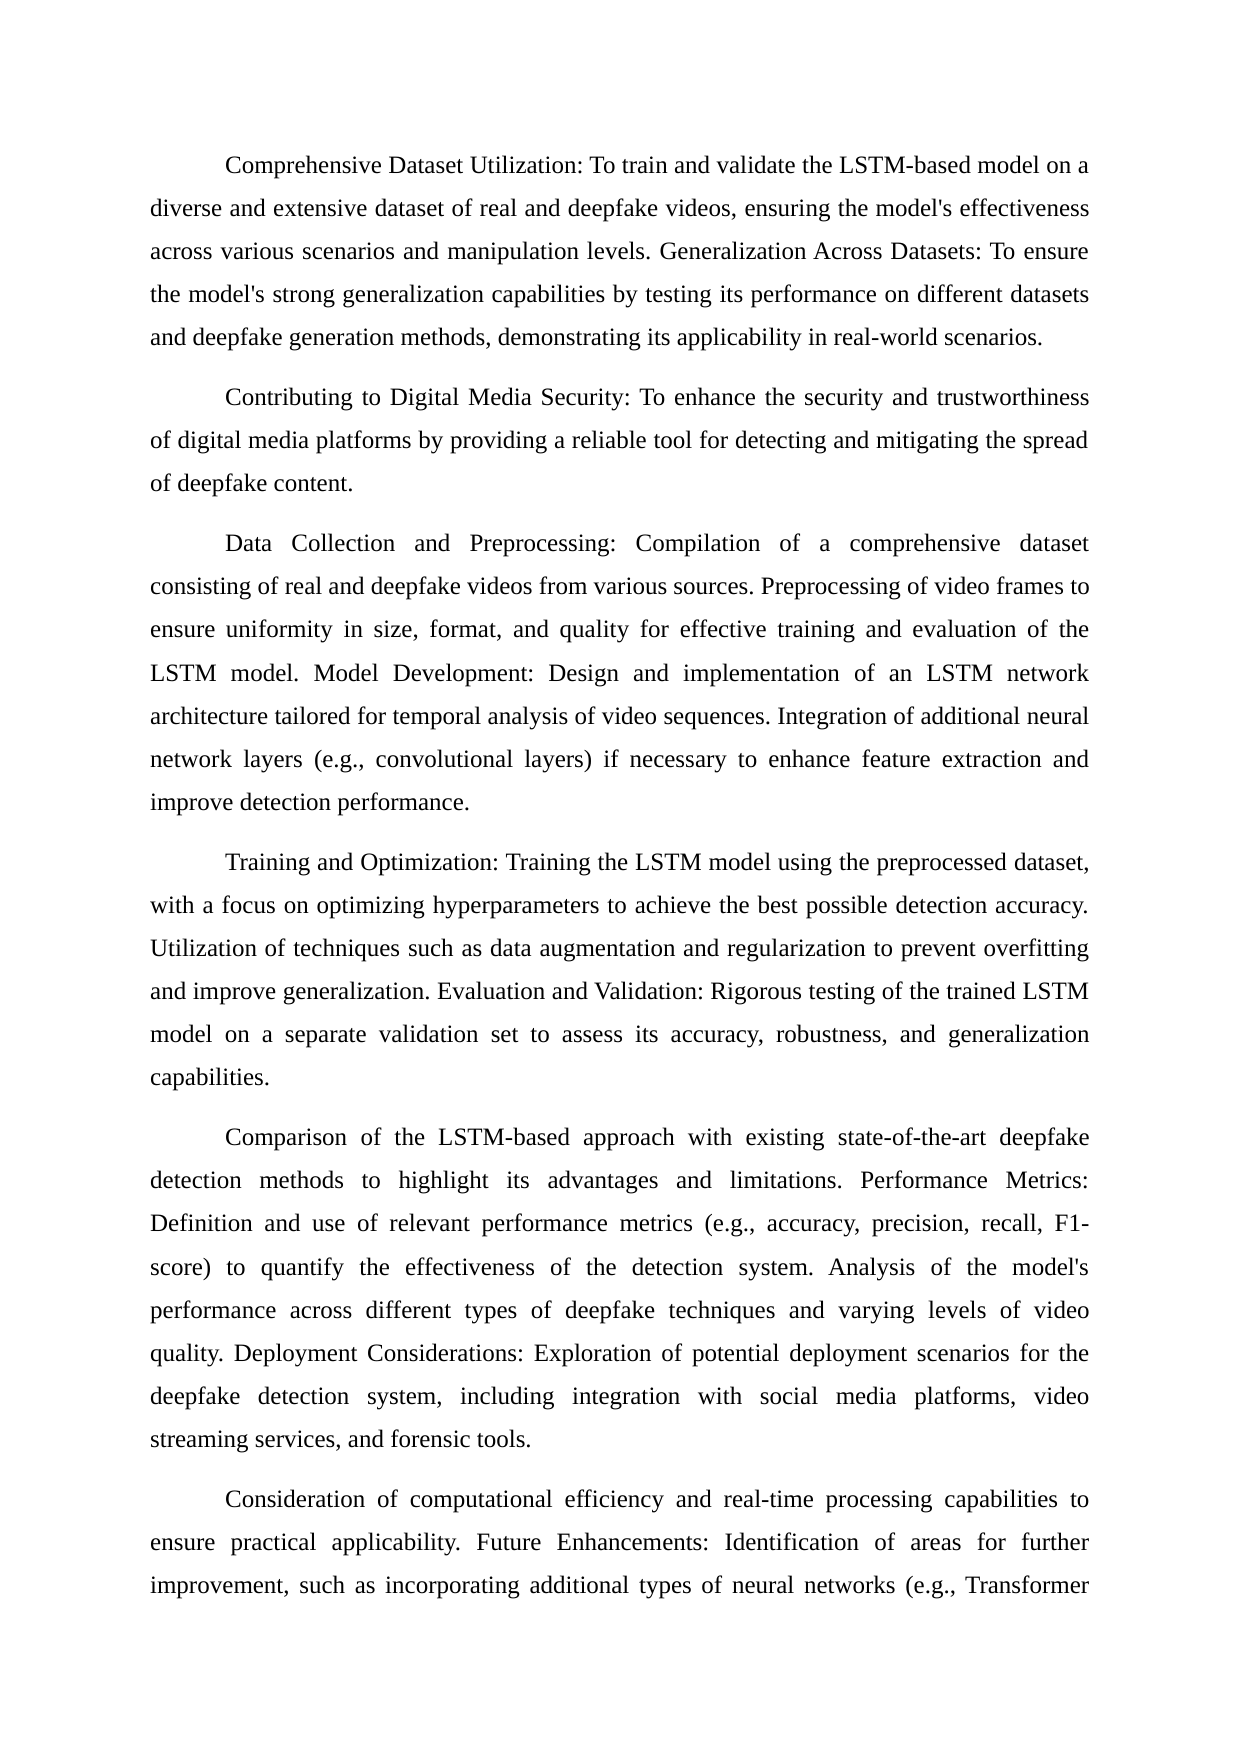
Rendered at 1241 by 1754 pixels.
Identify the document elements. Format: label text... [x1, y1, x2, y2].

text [150, 1484, 1090, 1599]
text Contributing to Digital Media Security: To enhance the security and trustworthiness of digital media platforms by providing a reliable tool for detecting and mitigating the spread of deepfake content. [150, 382, 1090, 497]
text Comparison of the LSTM-based approach with existing state-of-the-art deepfake detection methods to highlight its advantages and limitations. Performance Metrics: Definition and use of relevant performance metrics (e.g., accuracy, precision, recall, F1-score) to quantify the effectiveness of the detection system. Analysis of the model's performance across different types of deepfake techniques and varying levels of video quality. Deployment Considerations: Exploration of potential deployment scenarios for the deepfake detection system, including integration with social media platforms, video streaming services, and forensic tools. [150, 1122, 1090, 1453]
text Training and Optimization: Training the LSTM model using the preprocessed dataset, with a focus on optimizing hyperparameters to achieve the best possible detection accuracy. Utilization of techniques such as data augmentation and regularization to prevent overfitting and improve generalization. Evaluation and Validation: Rigorous testing of the trained LSTM model on a separate validation set to assess its accuracy, robustness, and generalization capabilities. [150, 847, 1090, 1091]
text Data Collection and Preprocessing: Compilation of a comprehensive dataset consisting of real and deepfake videos from various sources. Preprocessing of video frames to ensure uniformity in size, format, and quality for effective training and evaluation of the LSTM model. Model Development: Design and implementation of an LSTM network architecture tailored for temporal analysis of video sequences. Integration of additional neural network layers (e.g., convolutional layers) if necessary to enhance feature extraction and improve detection performance. [150, 528, 1090, 816]
text Comprehensive Dataset Utilization: To train and validate the LSTM-based model on a diverse and extensive dataset of real and deepfake videos, ensuring the model's effectiveness across various scenarios and manipulation levels. Generalization Across Datasets: To ensure the model's strong generalization capabilities by testing its performance on different datasets and deepfake generation methods, demonstrating its applicability in real-world scenarios. [150, 150, 1090, 351]
